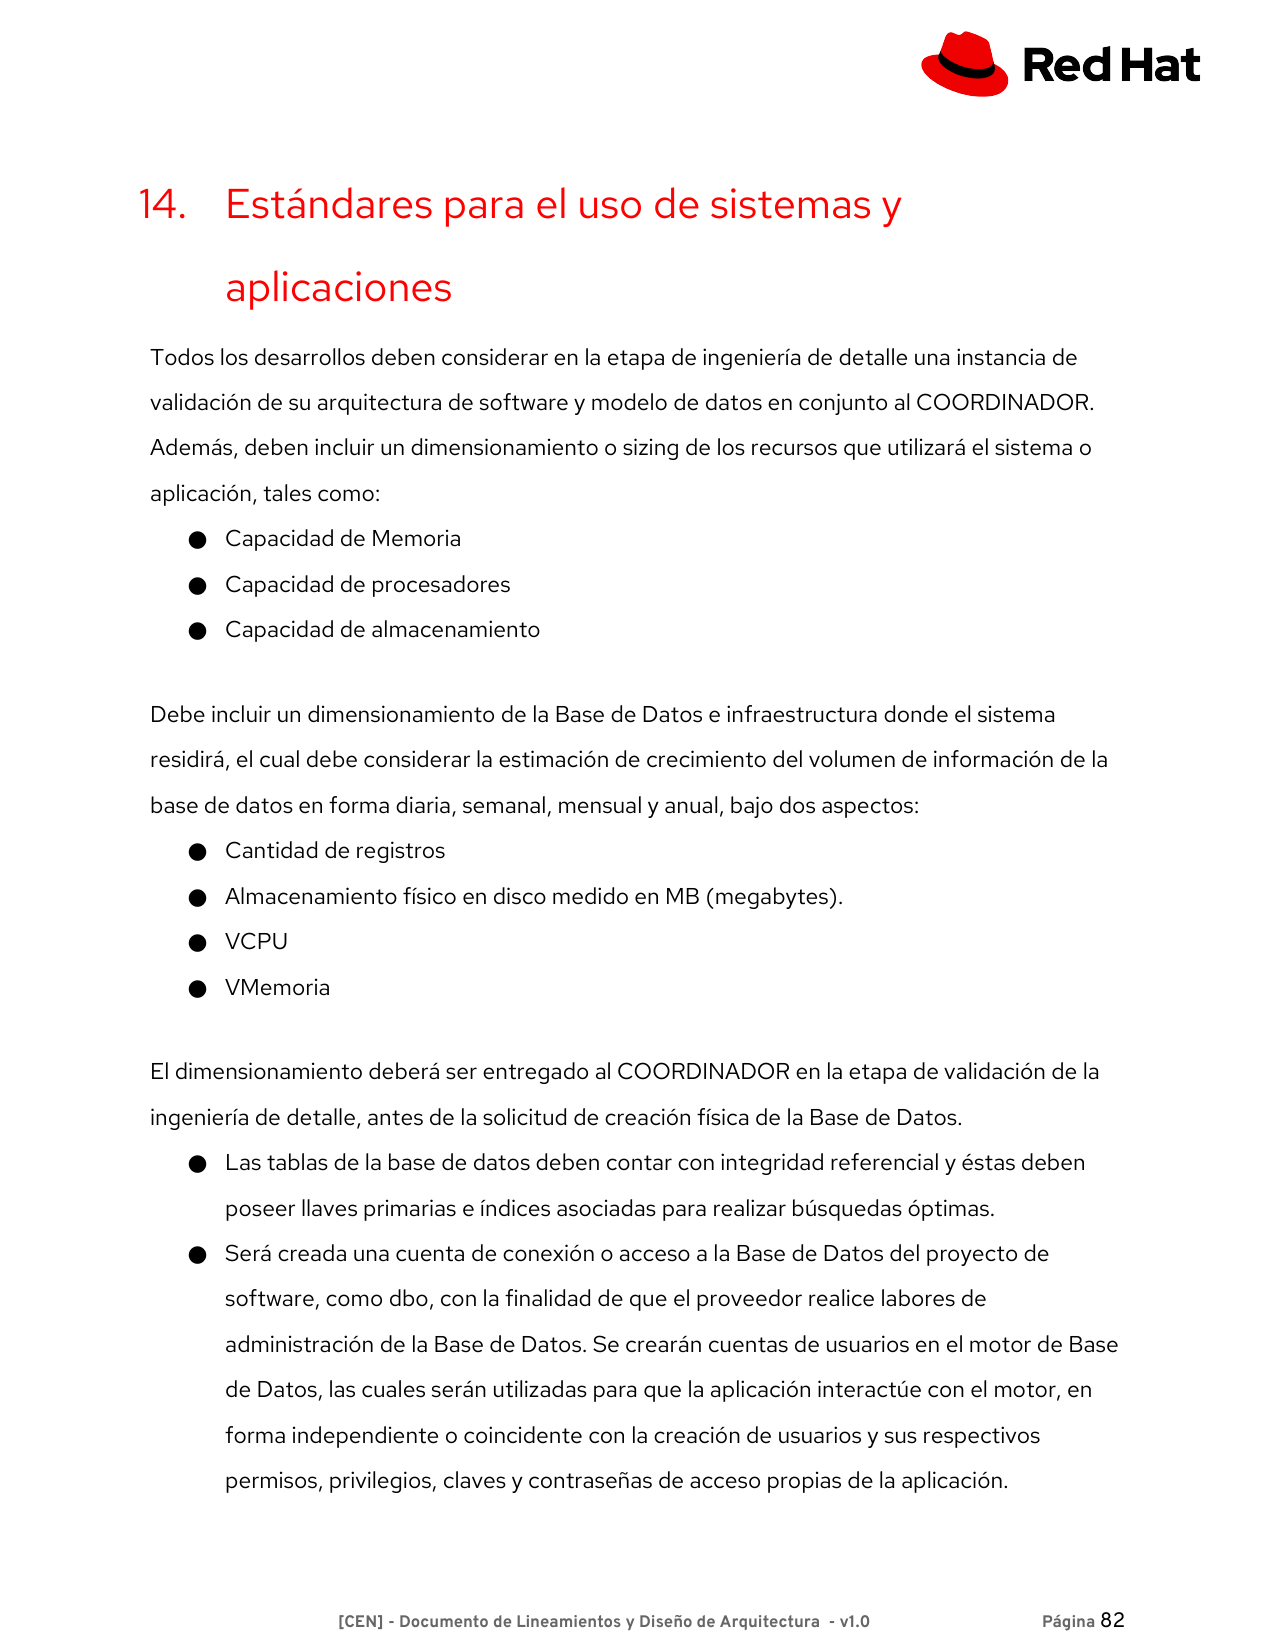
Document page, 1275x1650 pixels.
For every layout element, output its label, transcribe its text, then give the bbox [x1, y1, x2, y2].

subtitle Estándares para el uso de sistemas y aplicaciones [187, 176, 1125, 314]
picture [921, 31, 1200, 97]
text Debe incluir un dimensionamiento de la Base de Datos e infraestructura donde el sistema residirá, el cual debe considerar la estimación de crecimiento del volumen de información de la base de datos en forma diaria, semanal, mensual y anual, bajo dos aspectos: [150, 699, 1125, 820]
list VMemoria [187, 972, 1125, 1002]
list Capacidad de Memoria [187, 523, 1125, 554]
list Almacenamiento físico en disco medido en MB (megabytes). [187, 881, 1125, 911]
list VCPU [187, 926, 1125, 956]
text El dimensionamiento deberá ser entregado al COORDINADOR en la etapa de validación de la ingeniería de detalle, antes de la solicitud de creación física de la Base de Datos. [150, 1056, 1125, 1132]
text Todos los desarrollos deben considerar en la etapa de ingeniería de detalle una instancia de validación de su arquitectura de software y modelo de datos en conjunto al COORDINADOR. [150, 342, 1125, 417]
list Capacidad de almacenamiento [187, 614, 1125, 644]
list Será creada una cuenta de conexión o acceso a la Base de Datos del proyecto de software, como dbo, con la finalidad de que el proveedor realice labores de administración de la Base de Datos. Se crearán cuentas de usuarios en el motor de Base de Datos, las cuales serán utilizadas para que la aplicación interactúe con el motor, en forma independiente o coincidente con la creación de usuarios y sus respectivos permisos, privilegios, claves y contraseñas de acceso propias de la aplicación. [187, 1238, 1125, 1496]
list Cantidad de registros [187, 835, 1125, 866]
list Capacidad de procesadores [187, 569, 1125, 599]
text Además, deben incluir un dimensionamiento o sizing de los recursos que utilizará el sistema o aplicación, tales como: [150, 432, 1125, 508]
list Las tablas de la base de datos deben contar con integridad referencial y éstas deben poseer llaves primarias e índices asociadas para realizar búsquedas óptimas. [187, 1147, 1125, 1223]
